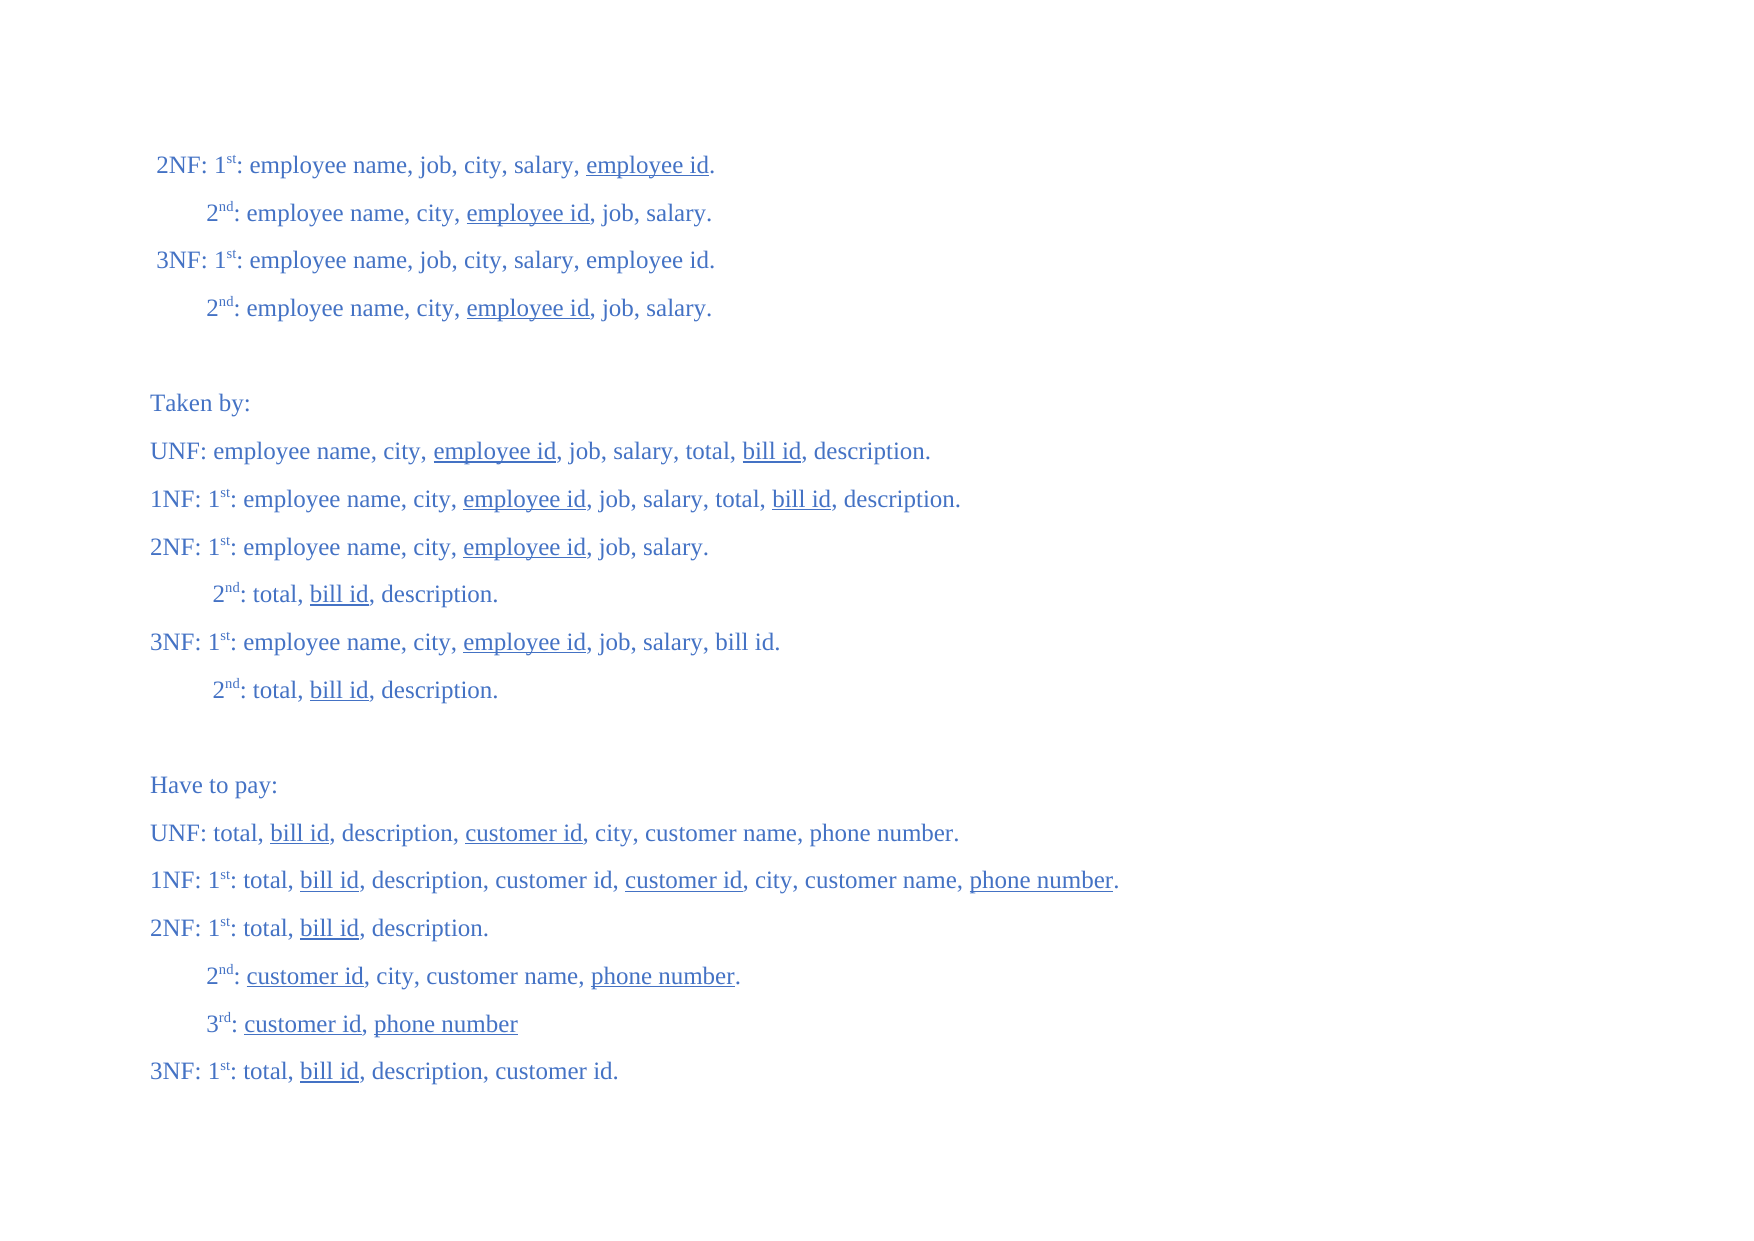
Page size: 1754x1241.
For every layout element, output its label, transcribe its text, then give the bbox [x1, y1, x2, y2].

text 2NF: 1st: employee name, city, employee id, job, salary. [150, 532, 1604, 560]
text 2nd: customer id, city, customer name, phone number. [150, 961, 1604, 990]
text 3NF: 1st: total, bill id, description, customer id. [150, 1056, 1604, 1085]
text 2nd: employee name, city, employee id, job, salary. [150, 293, 1604, 322]
text 3rd: customer id, phone number [150, 1009, 1604, 1037]
text 1NF: 1st: employee name, city, employee id, job, salary, total, bill id, description. [150, 484, 1604, 513]
text 2nd: total, bill id, description. [150, 675, 1604, 703]
text UNF: employee name, city, employee id, job, salary, total, bill id, description. [150, 436, 1604, 465]
text 2nd: employee name, city, employee id, job, salary. [150, 198, 1604, 226]
text 3NF: 1st: employee name, city, employee id, job, salary, bill id. [150, 627, 1604, 656]
text Have to pay: [150, 770, 1604, 799]
text 2NF: 1st: total, bill id, description. [150, 913, 1604, 942]
text UNF: total, bill id, description, customer id, city, customer name, phone number. [150, 818, 1604, 847]
text 1NF: 1st: total, bill id, description, customer id, customer id, city, customer name, phone number. [150, 866, 1604, 894]
text 3NF: 1st: employee name, job, city, salary, employee id. [150, 245, 1604, 274]
text Taken by: [150, 388, 1604, 417]
text 2NF: 1st: employee name, job, city, salary, employee id. [150, 150, 1604, 179]
text 2nd: total, bill id, description. [150, 579, 1604, 608]
